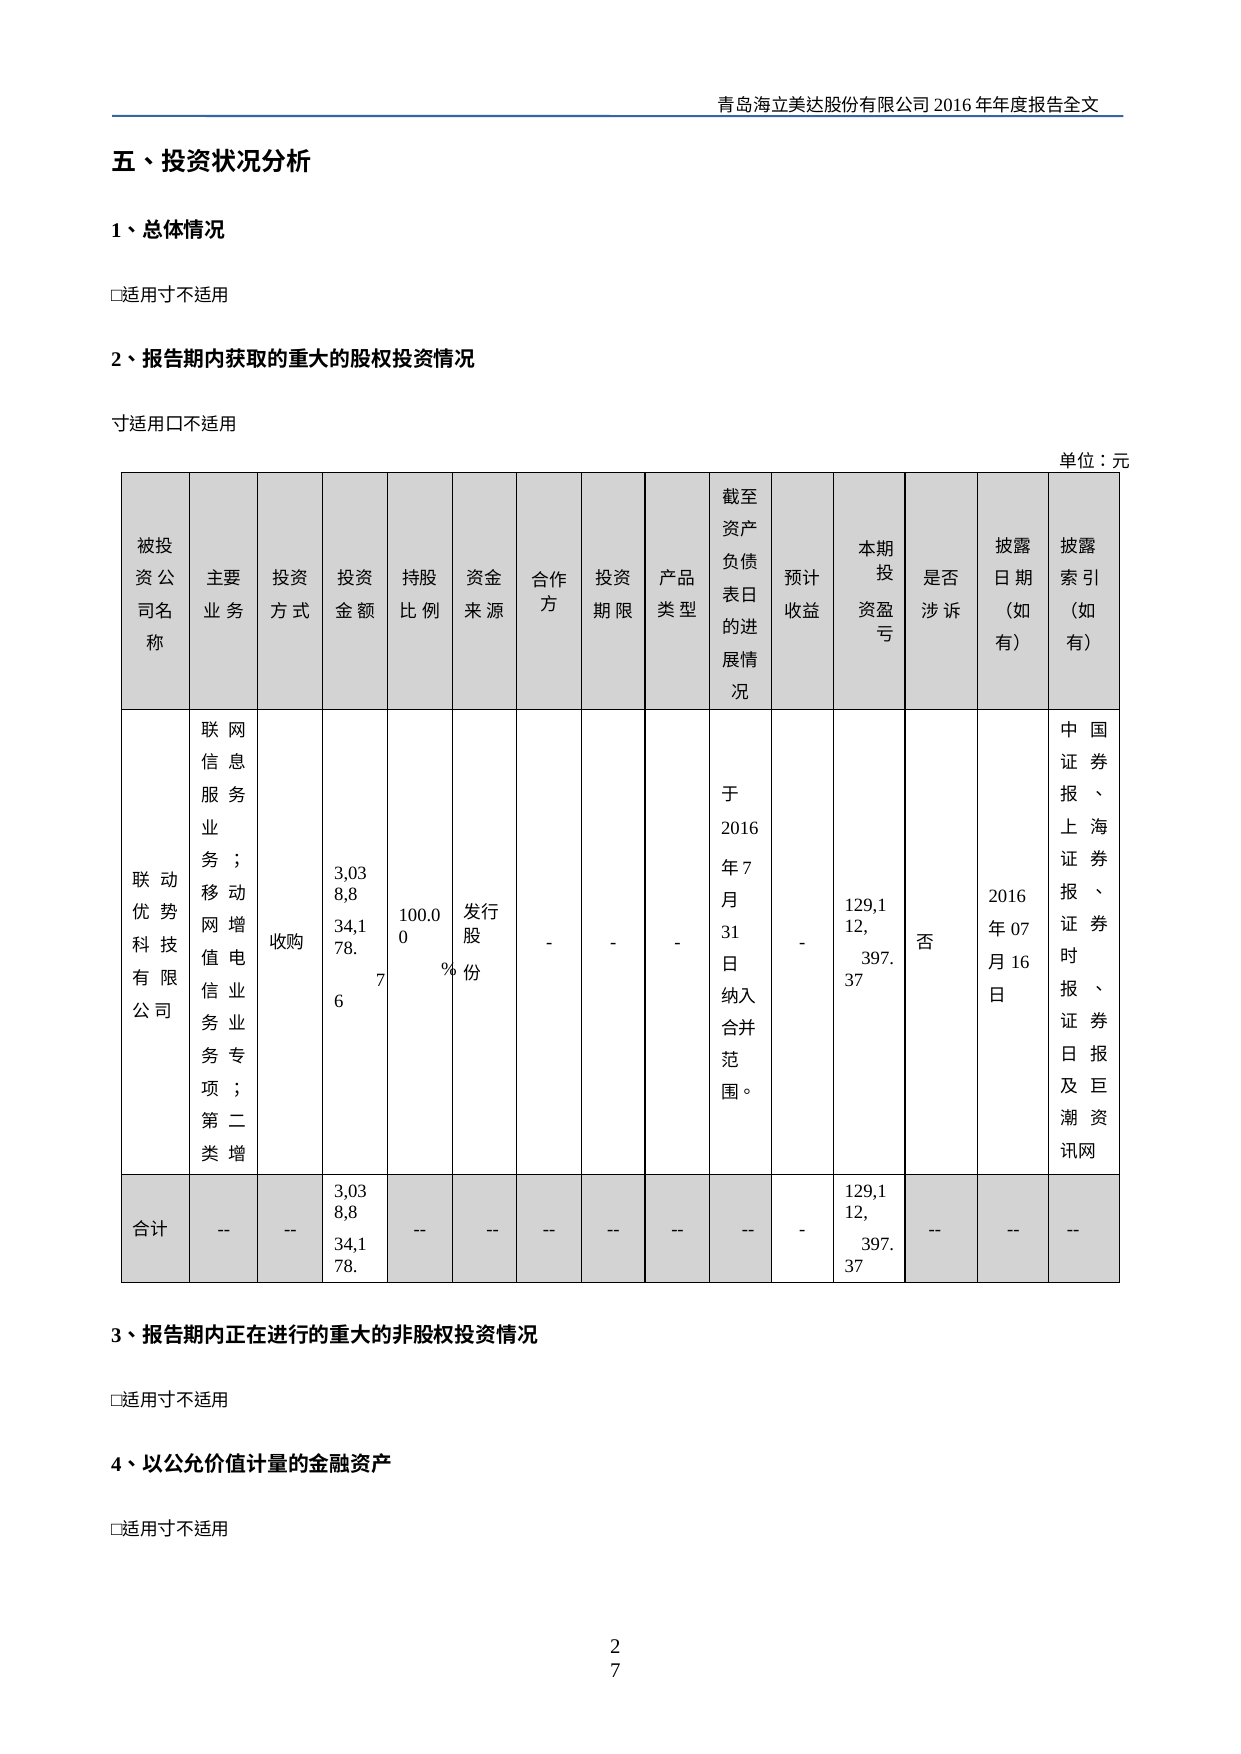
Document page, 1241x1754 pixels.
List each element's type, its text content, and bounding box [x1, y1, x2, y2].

table_cell -- [453, 1175, 516, 1282]
table_cell -- [978, 1175, 1048, 1282]
table_cell 129,112, 397.37 [834, 710, 904, 1174]
table_header 投资期 限 [582, 473, 644, 709]
table_cell 3,038,8 34,178. 76 [323, 710, 387, 1174]
table_cell 中国证 券报、 上海证 券报、 证券时 报、证 券日报 及巨潮 资讯网 （公告 编号： 2016-07 4） [1049, 710, 1119, 1174]
table_header 被投资 公司名 称 [122, 473, 189, 709]
table_cell -- [906, 1175, 977, 1282]
table_header 截至 资产 负债 表日 的进 展情 况 [710, 473, 771, 709]
table_cell - [517, 710, 581, 1174]
table_header 披露日 期（如 有） [978, 473, 1048, 709]
table_cell 合计 [122, 1175, 189, 1282]
table_cell - [772, 710, 833, 1174]
table_cell -- [190, 1175, 257, 1282]
text □适用寸不适用 [111, 1515, 1130, 1541]
text 2、报告期内获取的重大的股权投资情况 [111, 344, 1130, 372]
table_cell 129,112, 397.37 [834, 1175, 904, 1282]
table_cell 2016 年 07 月 16 日 [978, 710, 1048, 1174]
table_cell - [772, 1175, 833, 1282]
table_cell 否 [906, 710, 977, 1174]
table_cell -- [1049, 1175, 1119, 1282]
table_cell -- [646, 1175, 709, 1282]
table_cell 于 2016 年7月 31日 纳入 合并 范围。 [710, 710, 771, 1174]
table_cell 发行股 份 [453, 710, 516, 1174]
table_cell 3,038,8 34,178. 76 [323, 1175, 387, 1282]
table_header 持股比 例 [388, 473, 452, 709]
text □适用寸不适用 [111, 1386, 1130, 1412]
table_cell -- [388, 1175, 452, 1282]
table_header 投资金 额 [323, 473, 387, 709]
table_cell -- [710, 1175, 771, 1282]
table_cell -- [258, 1175, 322, 1282]
table_cell - [582, 710, 644, 1174]
text 4、以公允价值计量的金融资产 [111, 1449, 1130, 1478]
table_cell 联网信 息服务 业务； 移动网 增值电 信业务 业务专 项；第 二类增 值电信 业务中 的信息 服务业 务； [190, 710, 257, 1174]
table_header 合作方 [517, 473, 581, 709]
table_cell -- [517, 1175, 581, 1282]
table_header 是否涉 诉 [906, 473, 977, 709]
table_cell 100.00 % [388, 710, 452, 1174]
text 寸适用口不适用 [111, 410, 1130, 436]
table_cell - [646, 710, 709, 1174]
table_header 资金来 源 [453, 473, 516, 709]
table_header 本期投 资盈亏 [834, 473, 904, 709]
text 单位：元 [111, 448, 1130, 472]
table_cell -- [582, 1175, 644, 1282]
text 3、报告期内正在进行的重大的非股权投资情况 [111, 1320, 1130, 1349]
table_header 披露索 引（如 有） [1049, 473, 1119, 709]
text 五、投资状况分析 [111, 143, 1130, 178]
text □适用寸不适用 [111, 281, 1130, 307]
text 1、总体情况 [111, 215, 1130, 243]
table_cell 联动优 势科技 有限公 司 [122, 710, 189, 1174]
table_header 投资方 式 [258, 473, 322, 709]
table_header 预计 收益 [772, 473, 833, 709]
table_header 产品类 型 [646, 473, 709, 709]
table_header 主要业 务 [190, 473, 257, 709]
table_cell 收购 [258, 710, 322, 1174]
